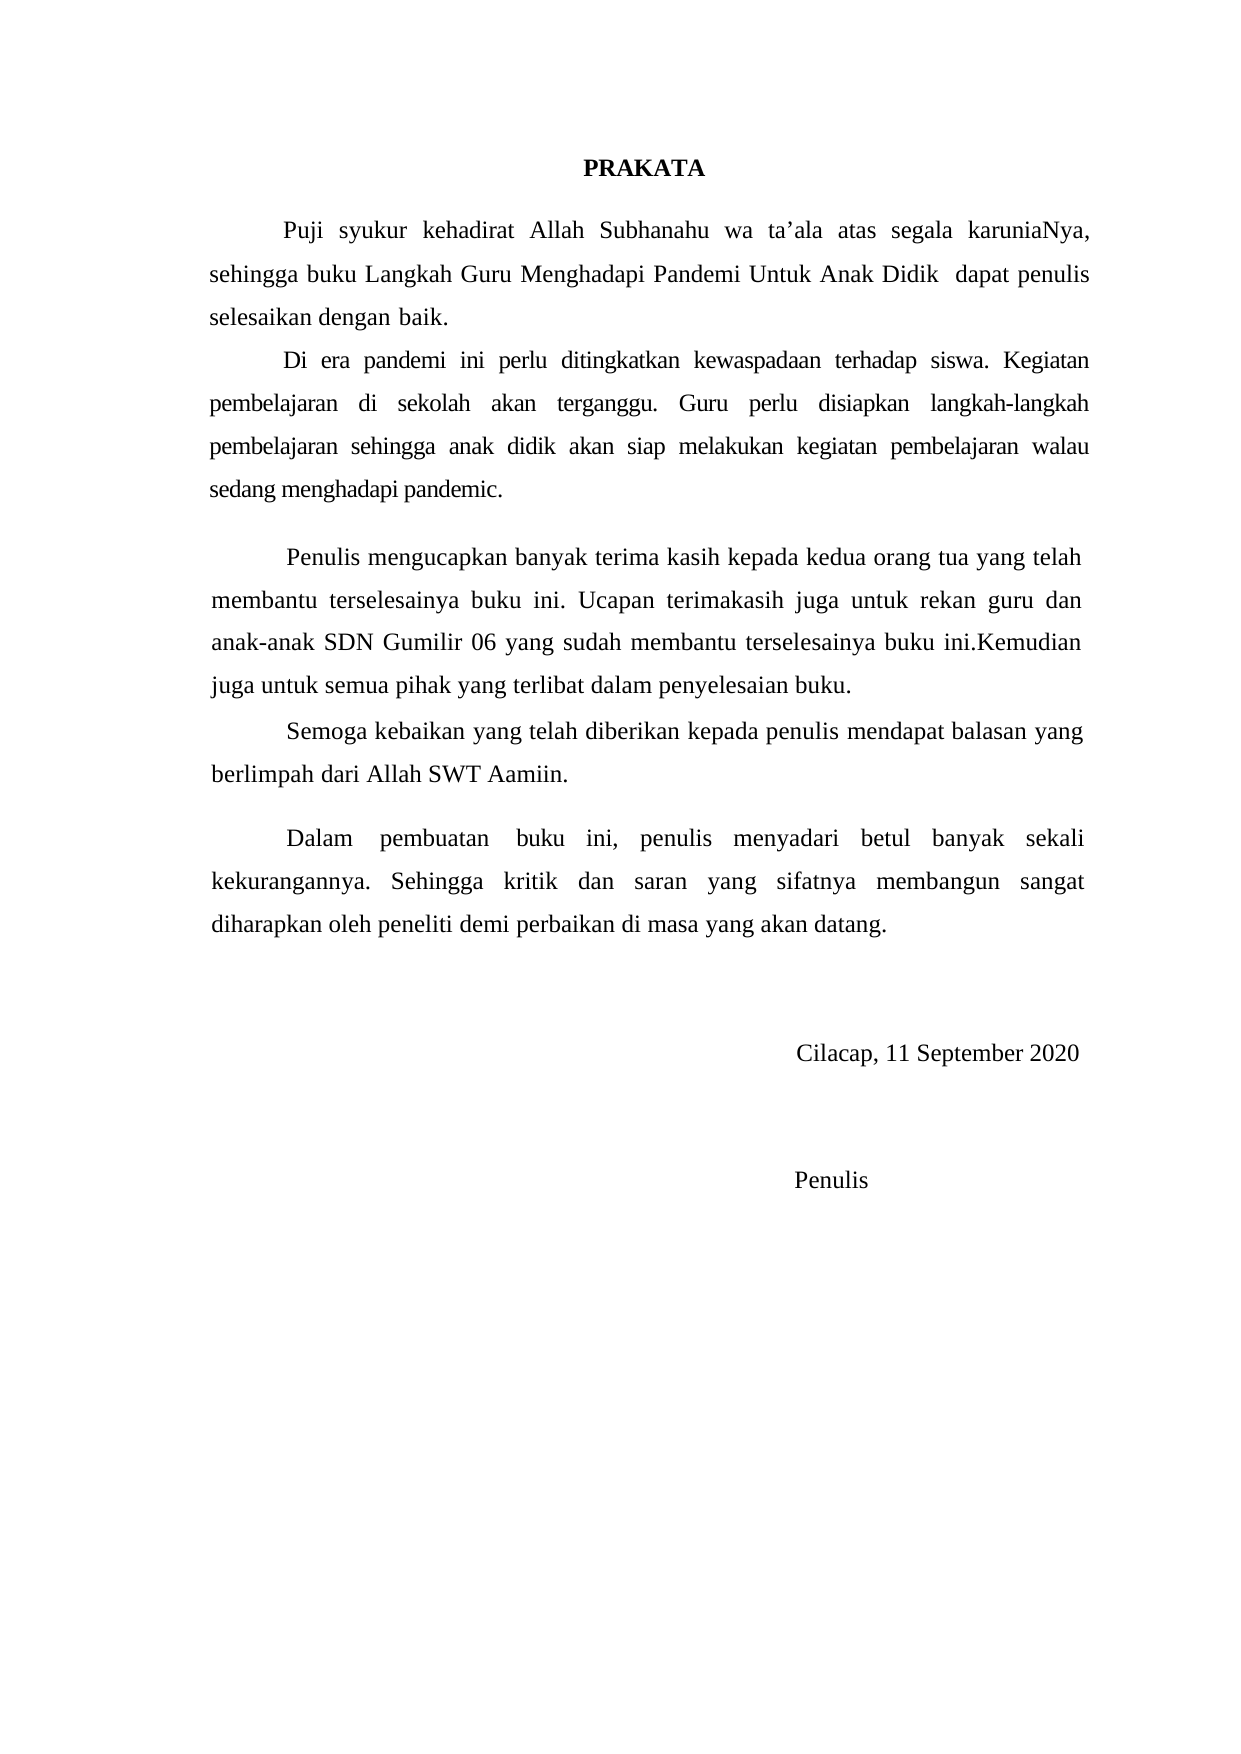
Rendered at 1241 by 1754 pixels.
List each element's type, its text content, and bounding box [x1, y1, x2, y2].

text Cilacap, 11 September 2020 [150, 1038, 1079, 1067]
text Dalam pembuatan buku ini, penulis menyadari betul banyak sekali kekurangannya. Sehingga kritik dan saran yang sifatnya membangun sangat diharapkan oleh peneliti demi perbaikan di masa yang akan datang. [211, 823, 1084, 938]
text PRAKATA [502, 153, 786, 182]
text Semoga kebaikan yang telah diberikan kepada penulis mendapat balasan yang berlimpah dari Allah SWT Aamiin. [211, 716, 1083, 788]
list Di era pandemi ini perlu ditingkatkan kewaspadaan terhadap siswa. Kegiatan pembelajaran di sekolah akan terganggu. Guru perlu disiapkan langkah-langkah pembelajaran sehingga anak didik akan siap melakukan kegiatan pembelajaran walau sedang menghadapi pandemic. [209, 345, 1090, 503]
text Penulis mengucapkan banyak terima kasih kepada kedua orang tua yang telah membantu terselesainya buku ini. Ucapan terimakasih juga untuk rekan guru dan anak-anak SDN Gumilir 06 yang sudah membantu terselesainya buku ini.Kemudian juga untuk semua pihak yang terlibat dalam penyelesaian buku. [211, 542, 1083, 699]
text Penulis [750, 1165, 1090, 1194]
list Puji syukur kehadirat Allah Subhanahu wa ta’ala atas segala karuniaNya, sehingga buku Langkah Guru Menghadapi Pandemi Untuk Anak Didik dapat penulis selesaikan dengan baik. [209, 216, 1090, 331]
